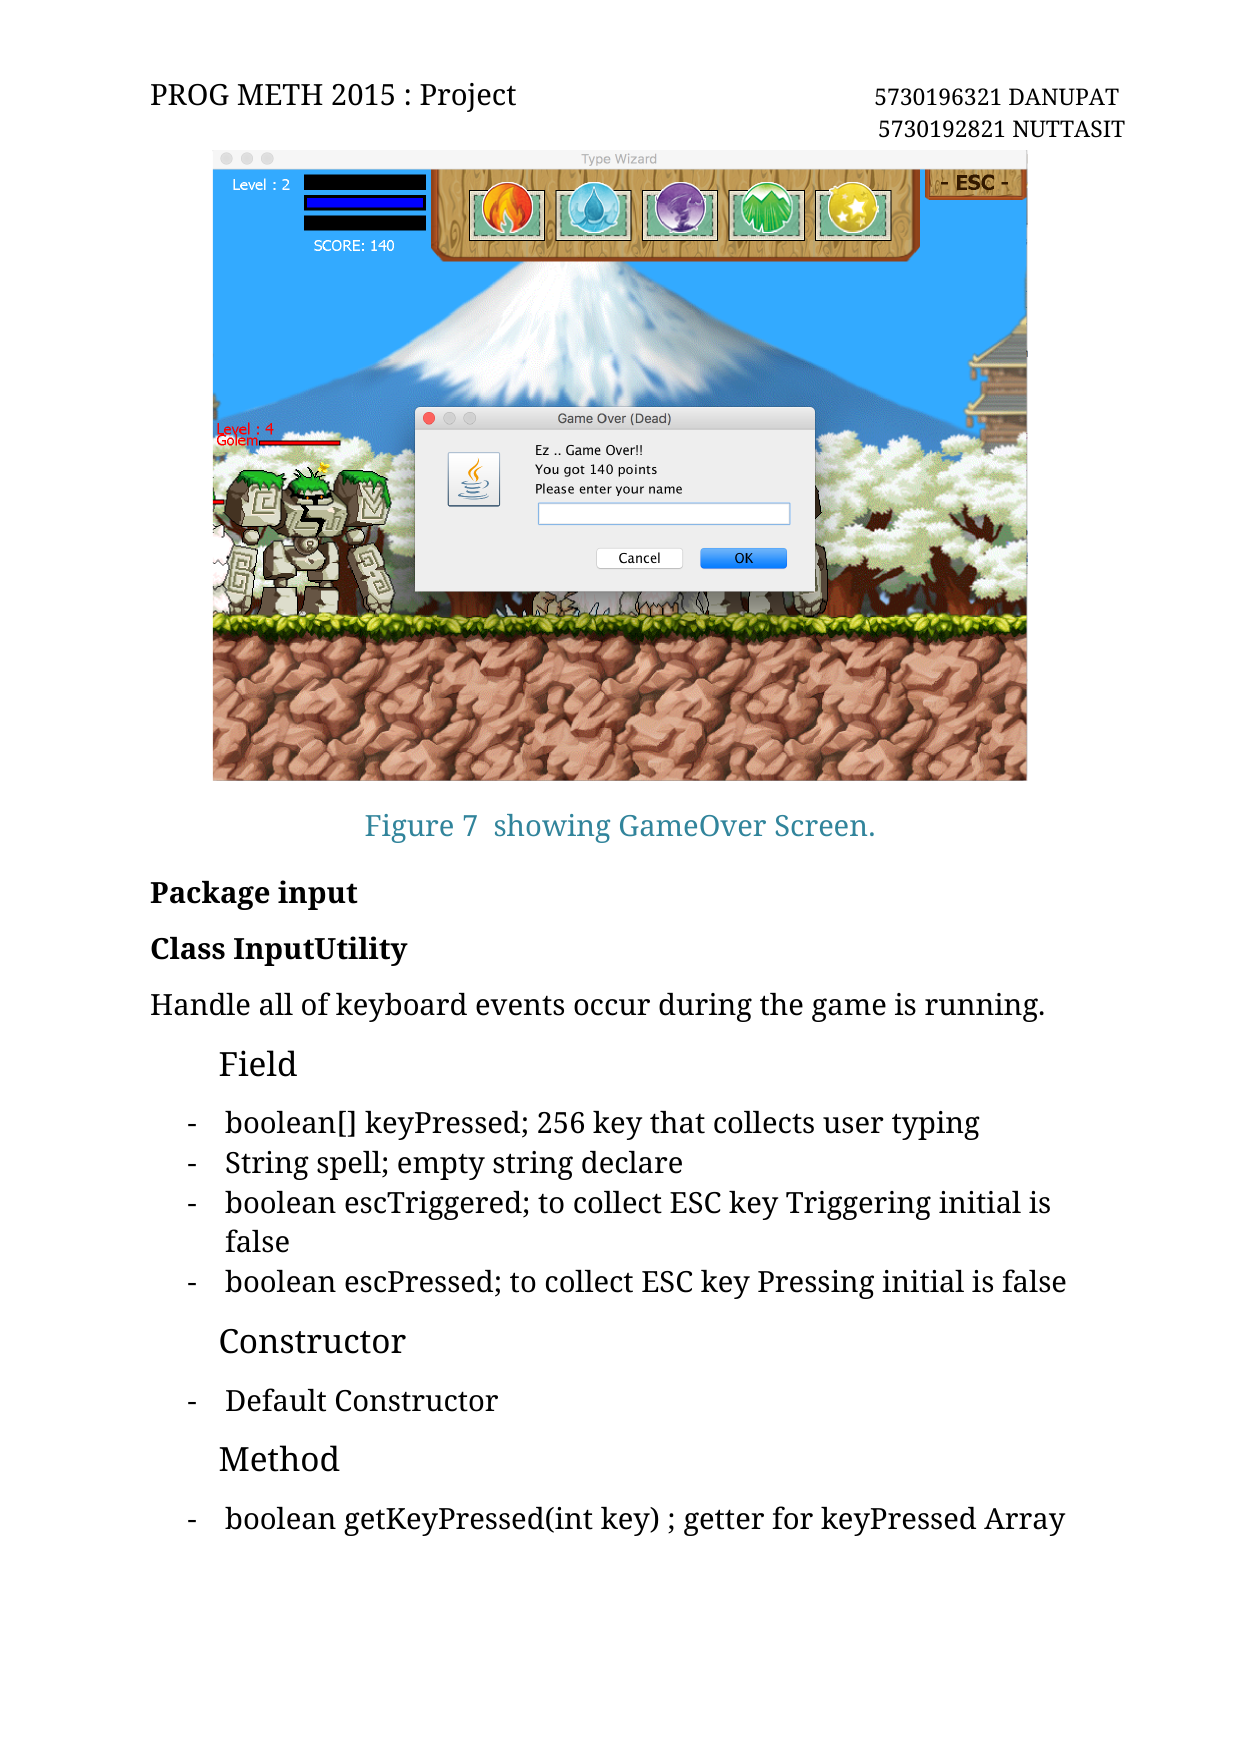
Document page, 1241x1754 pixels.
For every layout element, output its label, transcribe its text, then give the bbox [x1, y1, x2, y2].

text Method [218, 1436, 1090, 1482]
text Handle all of keyboard events occur during the game is running. [150, 984, 1090, 1024]
list boolean escPressed; to collect ESC key Pressing initial is false [187, 1261, 1090, 1301]
list boolean getKeyPressed(int key) ; getter for keyPressed Array [187, 1498, 1090, 1538]
picture [212, 150, 1028, 781]
text Field [218, 1040, 1090, 1086]
text Figure 7 showing GameOver Screen. [150, 805, 1090, 845]
list boolean[] keyPressed; 256 key that collects user typing [187, 1103, 1090, 1142]
list boolean escTriggered; to collect ESC key Triggering initial is false [187, 1182, 1090, 1261]
text Constructor [218, 1318, 1090, 1363]
text Package input [150, 872, 1090, 912]
list String spell; empty string declare [187, 1142, 1090, 1182]
text Class InputUtility [150, 928, 1090, 968]
list Default Constructor [187, 1380, 1090, 1420]
